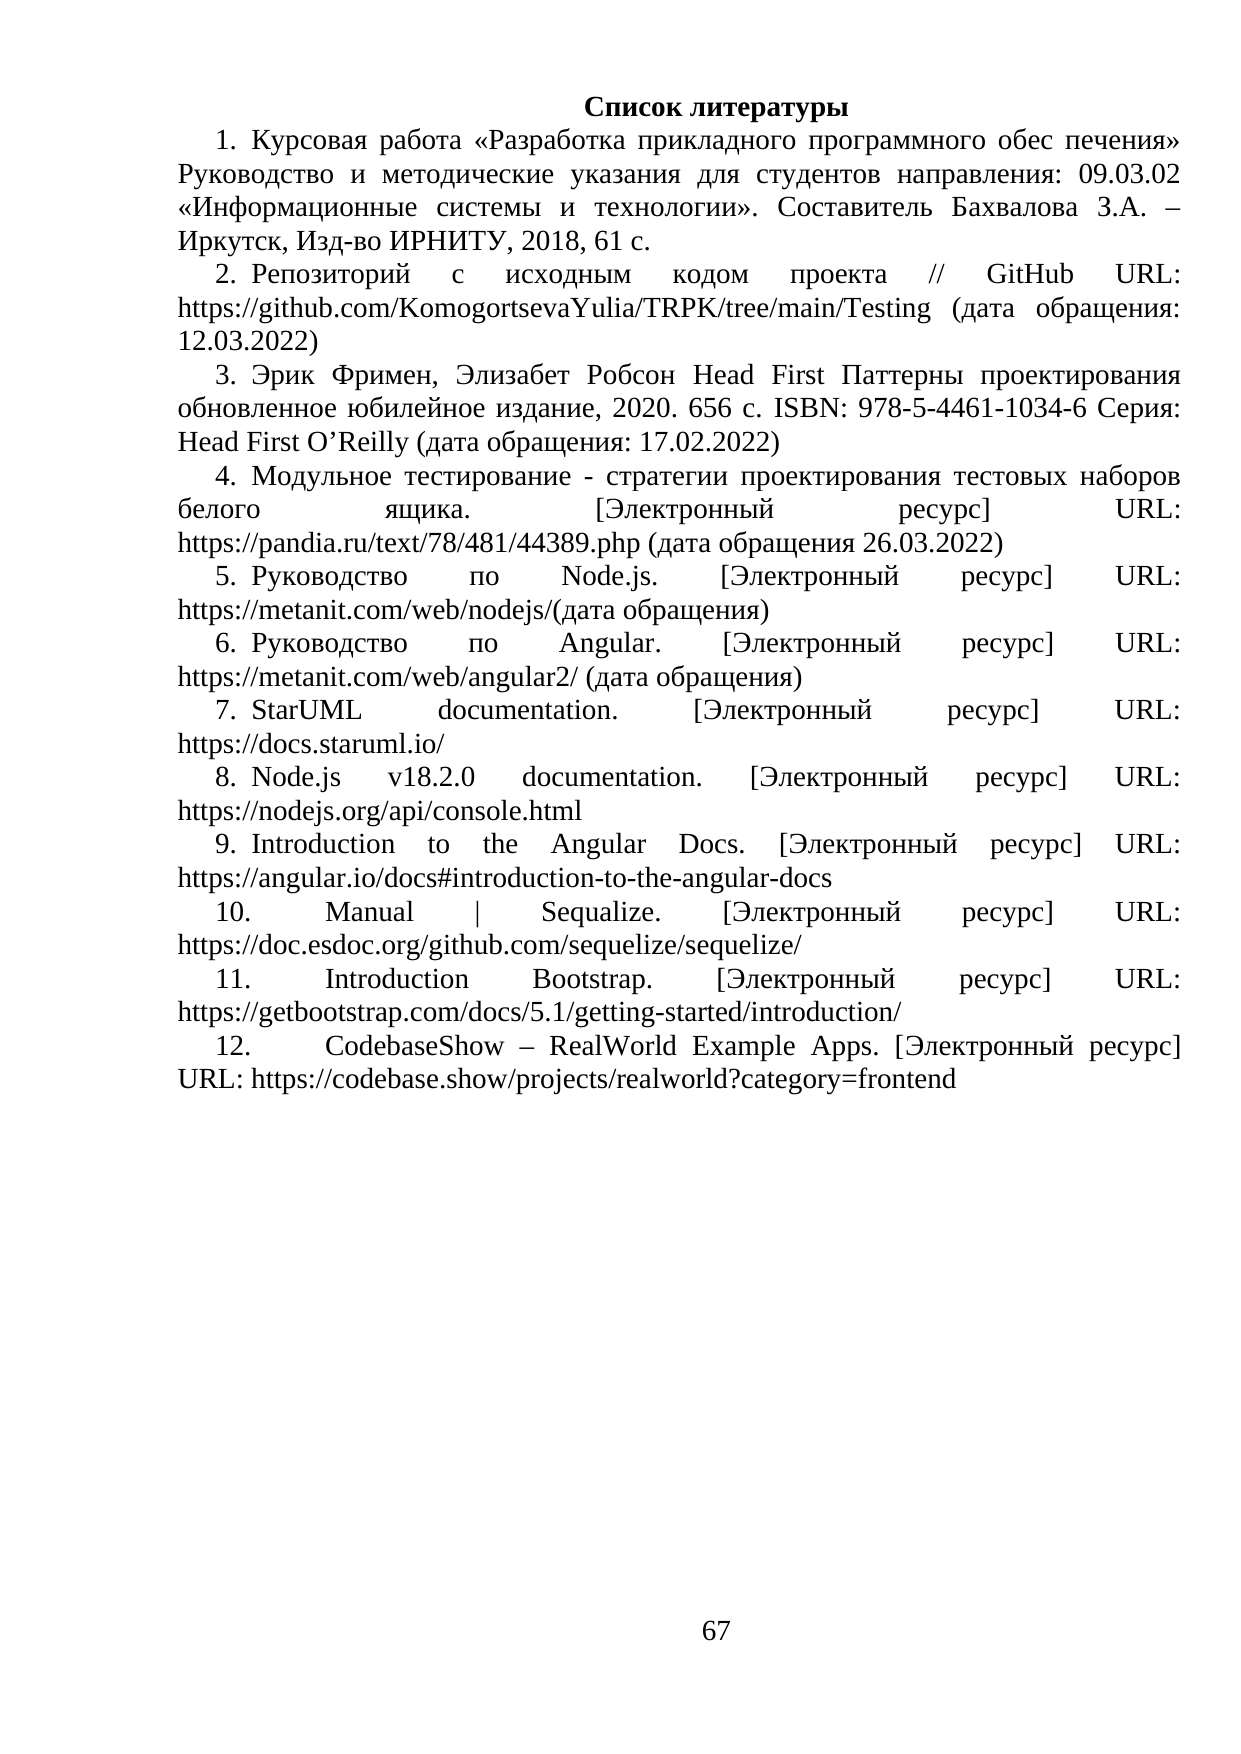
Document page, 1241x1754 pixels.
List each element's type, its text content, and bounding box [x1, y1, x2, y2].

list Репозиторий с исходным кодом проекта // GitHub URL: https://github.com/KomogortsevaYulia/TRPK/tree/main/Testing (дата обращения: 12.03.2022) [177, 256, 1181, 357]
subtitle Список литературы [177, 89, 1181, 122]
list CodebaseShow – RealWorld Example Apps. [Электронный ресурс] URL: https://codebase.show/projects/realworld?category=frontend [177, 1028, 1181, 1095]
list Эрик Фримен, Элизабет Робсон Head First Паттерны проектирования обновленное юбилейное издание, 2020. 656 с. ISBN: 978-5-4461-1034-6 Серия: Head First O’Reilly (дата обращения: 17.02.2022) [177, 357, 1181, 458]
list Introduction to the Angular Docs. [Электронный ресурс] URL: https://angular.io/docs#introduction-to-the-angular-docs [177, 827, 1181, 894]
list Node.js v18.2.0 documentation. [Электронный ресурс] URL: https://nodejs.org/api/console.html [177, 759, 1181, 827]
list Курсовая работа «Разработка прикладного программного обес печения» Руководство и методические указания для студентов направления: 09.03.02 «Информационные системы и технологии». Составитель Бахвалова З.А. – Иркутск, Изд-во ИРНИТУ, 2018, 61 с. [177, 122, 1181, 256]
list StarUML documentation. [Электронный ресурс] URL: https://docs.staruml.io/ [177, 692, 1181, 759]
list Руководство по Angular. [Электронный ресурс] URL: https://metanit.com/web/angular2/ (дата обращения) [177, 625, 1181, 692]
list Manual | Sequalize. [Электронный ресурс] URL: https://doc.esdoc.org/github.com/sequelize/sequelize/ [177, 894, 1181, 961]
list Модульное тестирование - стратегии проектирования тестовых наборов белого ящика. [Электронный ресурс] URL: https://pandia.ru/text/78/481/44389.php (дата обращения 26.03.2022) [177, 458, 1181, 558]
list Introduction Bootstrap. [Электронный ресурс] URL: https://getbootstrap.com/docs/5.1/getting-started/introduction/ [177, 961, 1181, 1028]
list Руководство по Node.js. [Электронный ресурс] URL: https://metanit.com/web/nodejs/(дата обращения) [177, 558, 1181, 625]
